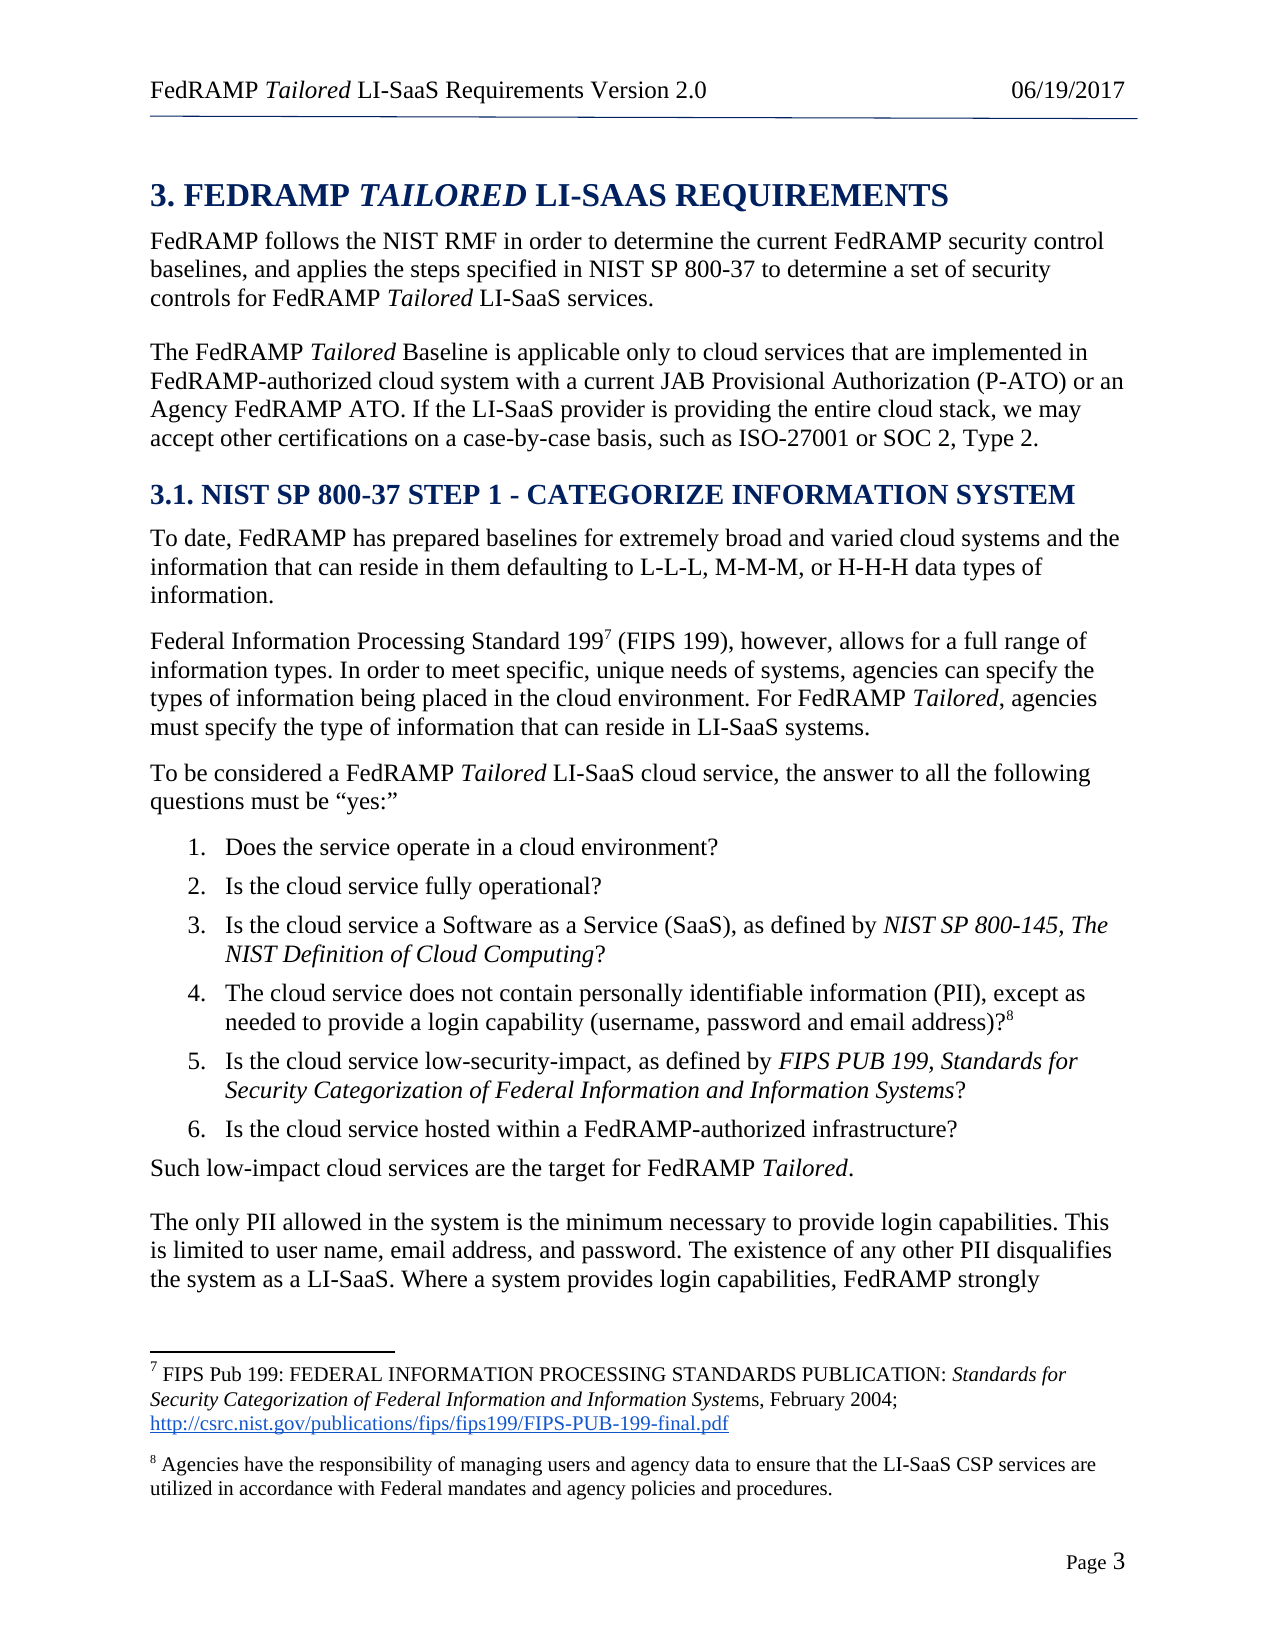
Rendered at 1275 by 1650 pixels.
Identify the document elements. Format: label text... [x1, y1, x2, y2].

text Federal Information Processing Standard 199 (FIPS 199), however, allows for a full range of information types. In order to meet specific, unique needs of systems, agencies can specify the types of information being placed in the cloud environment. For FedRAMP Tailored, agencies must specify the type of information that can reside in LI-SaaS systems. [150, 626, 1125, 741]
text To be considered a FedRAMP Tailored LI-SaaS cloud service, the answer to all the following questions must be “yes:” [150, 758, 1125, 815]
list Does the service operate in a cloud environment? [187, 832, 1125, 861]
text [150, 1207, 1125, 1293]
list Is the cloud service a Software as a Service (SaaS), as defined by NIST SP 800-145, The NIST Definition of Cloud Computing? [187, 910, 1125, 968]
text FedRAMP follows the NIST RMF in order to determine the current FedRAMP security control baselines, and applies the steps specified in NIST SP 800-37 to determine a set of security controls for FedRAMP Tailored LI-SaaS services. [150, 226, 1125, 312]
text FedRAMP Tailored LI-SaaS Requirements [150, 175, 1125, 213]
text NIST SP 800-37 Step 1 - Categorize Information System [150, 477, 1125, 511]
list Is the cloud service fully operational? [187, 871, 1125, 900]
text Such low-impact cloud services are the target for FedRAMP Tailored. [150, 1153, 1125, 1182]
list The cloud service does not contain personally identifiable information (PII), except as needed to provide a login capability (username, password and email address)? [187, 978, 1125, 1036]
list Is the cloud service hosted within a FedRAMP-authorized infrastructure? [187, 1114, 1125, 1143]
text To date, FedRAMP has prepared baselines for extremely broad and varied cloud systems and the information that can reside in them defaulting to L-L-L, M-M-M, or H-H-H data types of information. [150, 523, 1125, 609]
text The FedRAMP Tailored Baseline is applicable only to cloud services that are implemented in FedRAMP-authorized cloud system with a current JAB Provisional Authorization (P-ATO) or an Agency FedRAMP ATO. If the LI-SaaS provider is providing the entire cloud stack, we may accept other certifications on a case-by-case basis, such as ISO-27001 or SOC 2, Type 2. [150, 337, 1125, 452]
list Is the cloud service low-security-impact, as defined by FIPS PUB 199, Standards for Security Categorization of Federal Information and Information Systems? [187, 1046, 1125, 1103]
